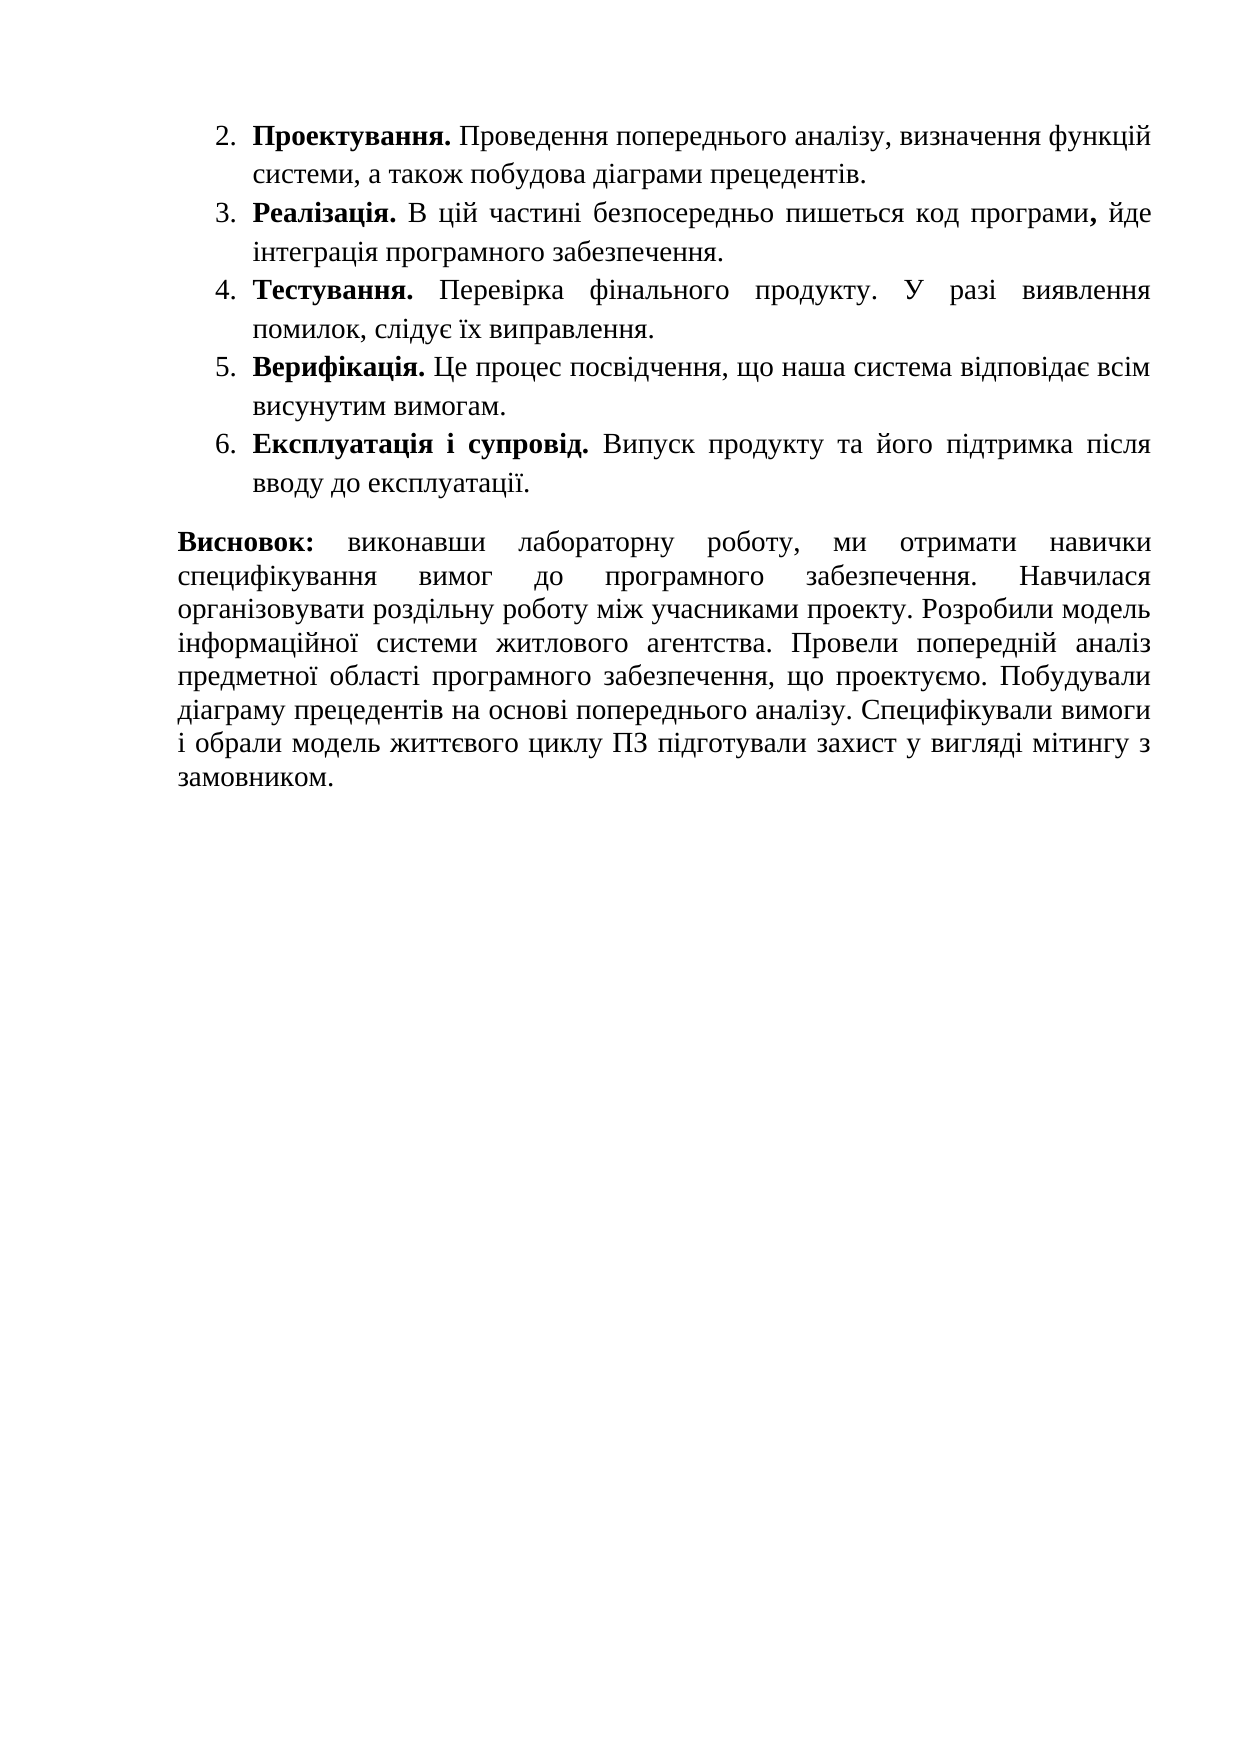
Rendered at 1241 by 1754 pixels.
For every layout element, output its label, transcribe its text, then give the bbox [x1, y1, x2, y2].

list Реалізація. В цій частині безпосередньо пишеться код програми, йде інтеграція програмного забезпечення. [215, 195, 1152, 267]
list Тестування. Перевірка фінального продукту. У разі виявлення помилок, слідує їх виправлення. [215, 272, 1152, 344]
text Висновок: виконавши лабораторну роботу, ми отримати навички специфікування вимог до програмного забезпечення. Навчилася організовувати роздільну роботу між учасниками проекту. Розробили модель інформаційної системи житлового агентства. Провели попередній аналіз предметної області програмного забезпечення, що проектуємо. Побудували діаграму прецедентів на основі попереднього аналізу. Специфікували вимоги і обрали модель життєвого циклу ПЗ підготували захист у вигляді мітингу з замовником. [177, 524, 1152, 793]
list Верифікація. Це процес посвідчення, що наша система відповідає всім висунутим вимогам. [215, 349, 1152, 421]
list Проектування. Проведення попереднього аналізу, визначення функцій системи, а також побудова діаграми прецедентів. [215, 118, 1152, 190]
list Експлуатація і супровід. Випуск продукту та його підтримка після вводу до експлуатації. [215, 426, 1152, 498]
